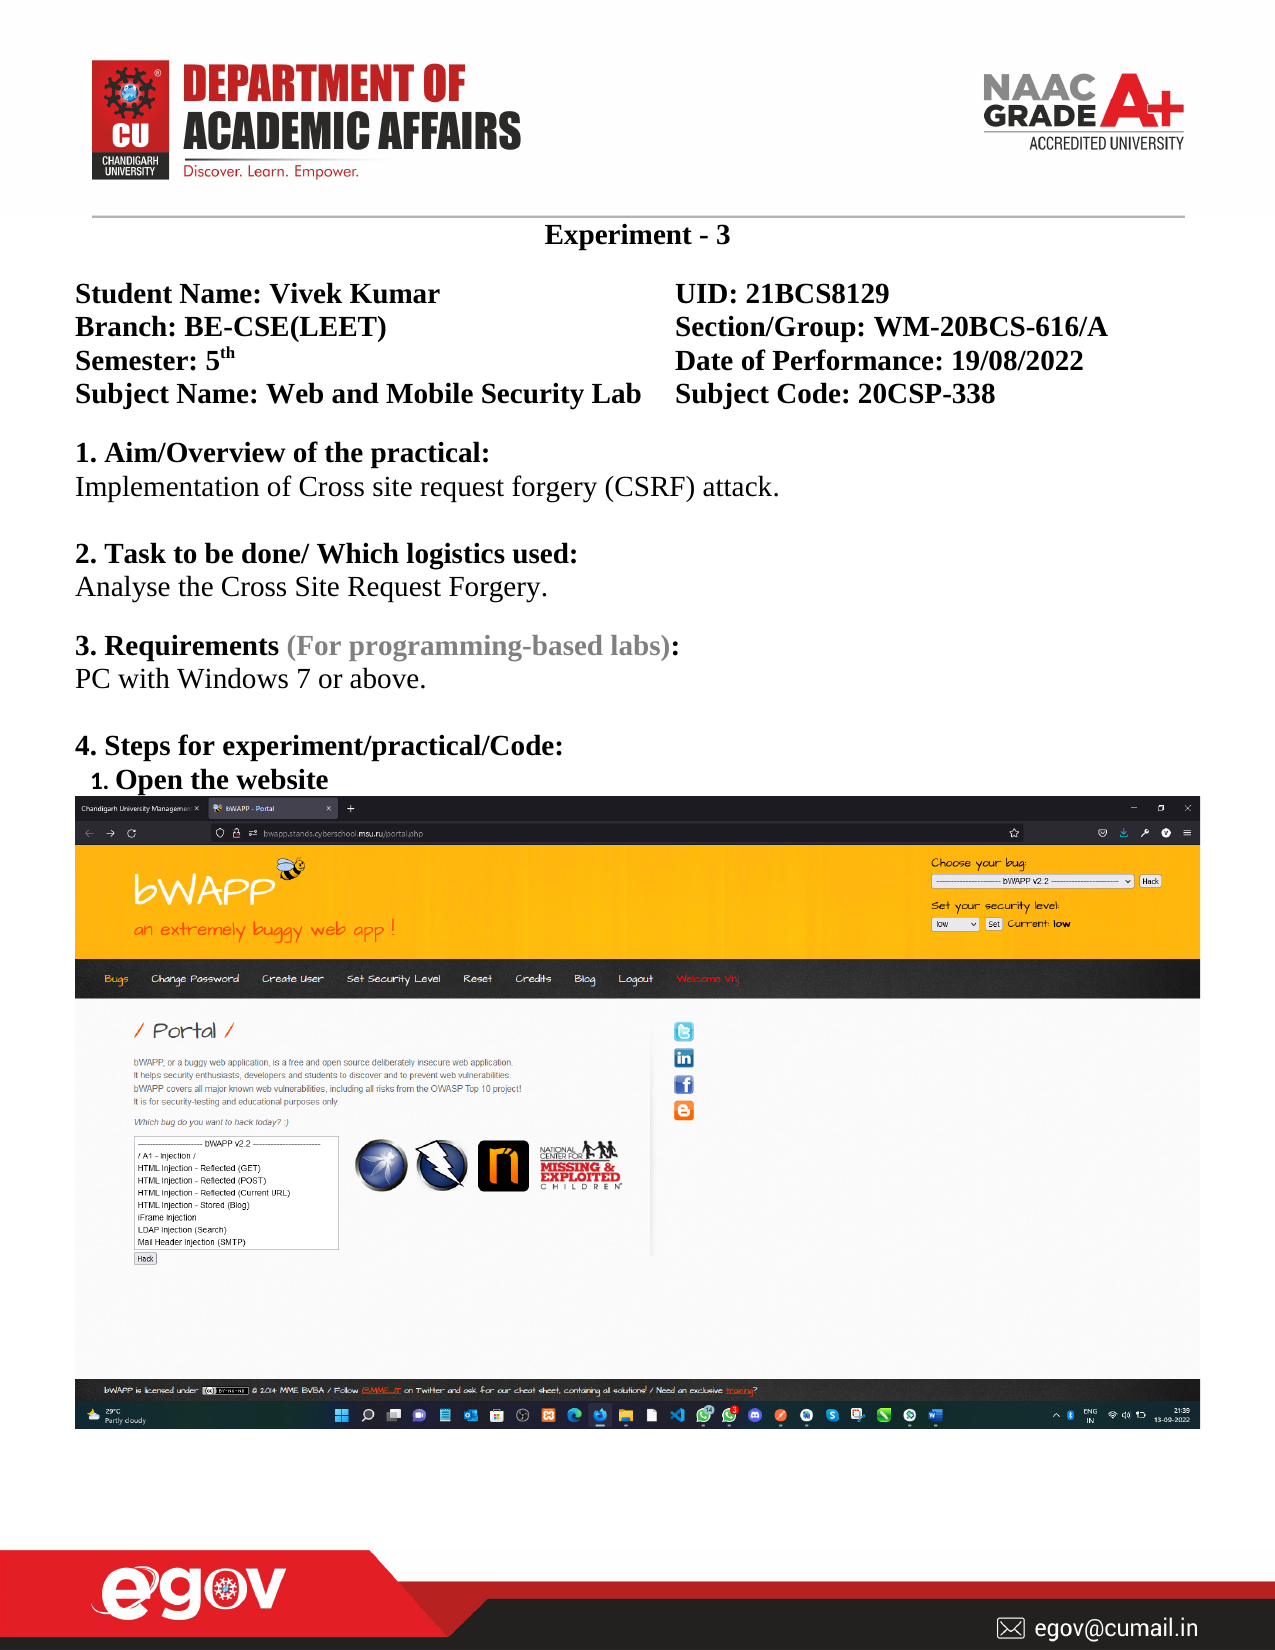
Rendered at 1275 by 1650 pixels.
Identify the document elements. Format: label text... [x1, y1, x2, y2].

text Experiment - 3 [75, 217, 1200, 251]
text Implementation of Cross site request forgery (CSRF) attack. [75, 469, 1200, 502]
text Student Name: Vivek Kumar UID: 21BCS8129 [75, 276, 1200, 309]
picture [0, 0, 1275, 218]
text Semester: 5th Date of Performance: 19/08/2022 [75, 343, 1200, 377]
text Subject Name: Web and Mobile Security Lab Subject Code: 20CSP-338 [75, 377, 1200, 410]
text Branch: BE-CSE(LEET) Section/Group: WM-20BCS-616/A [75, 309, 1200, 343]
text PC with Windows 7 or above. [75, 661, 1200, 695]
picture [75, 796, 1200, 1429]
text 4. Steps for experiment/practical/Code: [75, 728, 1200, 762]
list Open the website [90, 762, 1200, 796]
text 1. Aim/Overview of the practical: [75, 435, 1200, 469]
text Analyse the Cross Site Request Forgery. [75, 569, 1200, 603]
text 3. Requirements (For programming-based labs): [75, 628, 1200, 661]
text 2. Task to be done/ Which logistics used: [75, 536, 1200, 569]
picture [0, 1549, 1275, 1650]
